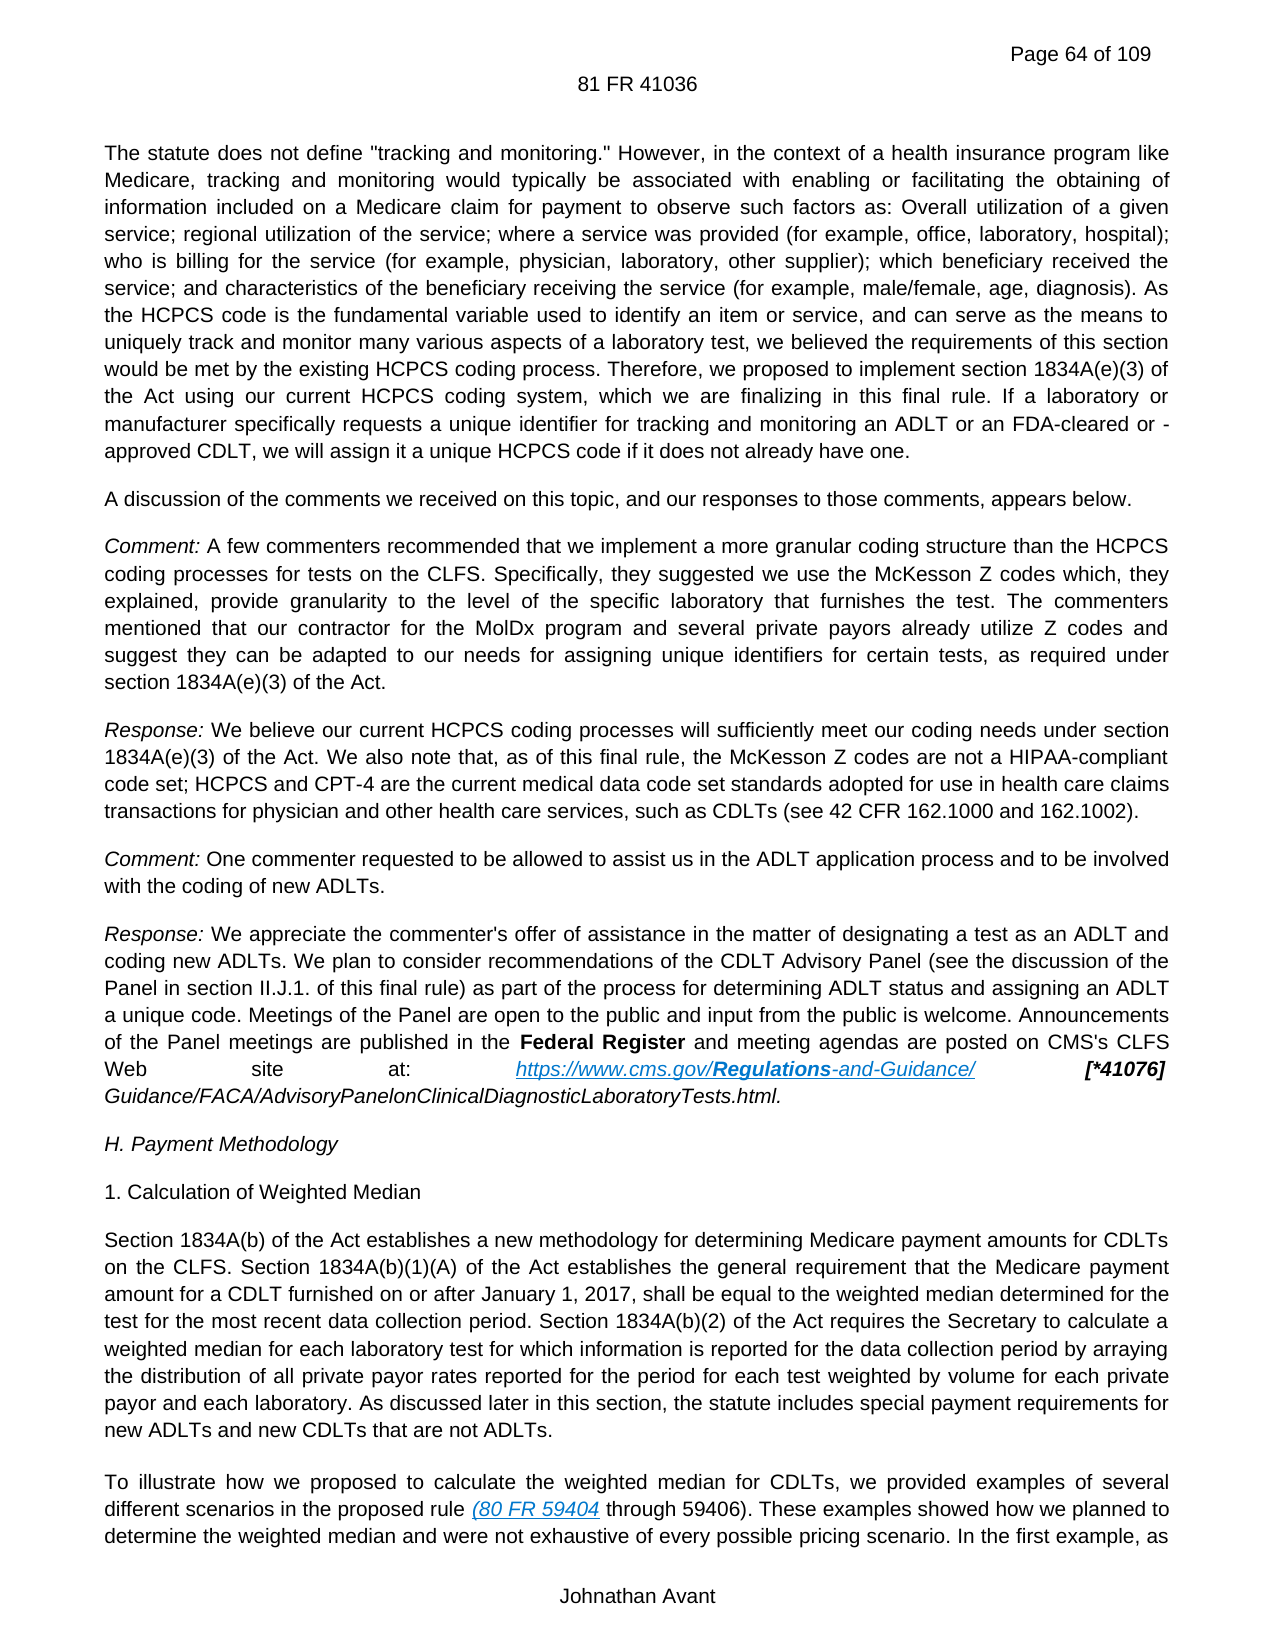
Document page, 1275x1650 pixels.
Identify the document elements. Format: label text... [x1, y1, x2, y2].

text 1. Calculation of Weighted Median [104, 1177, 1171, 1204]
text The statute does not define "tracking and monitoring." However, in the context of a health insurance program like Medicare, tracking and monitoring would typically be associated with enabling or facilitating the obtaining of information included on a Medicare claim for payment to observe such factors as: Overall utilization of a given service; regional utilization of the service; where a service was provided (for example, office, laboratory, hospital); who is billing for the service (for example, physician, laboratory, other supplier); which beneficiary received the service; and characteristics of the beneficiary receiving the service (for example, male/female, age, diagnosis). As the HCPCS code is the fundamental variable used to identify an item or service, and can serve as the means to uniquely track and monitor many various aspects of a laboratory test, we believed the requirements of this section would be met by the existing HCPCS coding process. Therefore, we proposed to implement section 1834A(e)(3) of the Act using our current HCPCS coding system, which we are finalizing in this final rule. If a laboratory or manufacturer specifically requests a unique identifier for tracking and monitoring an ADLT or an FDA-cleared or -approved CDLT, we will assign it a unique HCPCS code if it does not already have one. [104, 137, 1171, 462]
text A discussion of the comments we received on this topic, and our responses to those comments, appears below. [104, 483, 1171, 510]
text Section 1834A(b) of the Act establishes a new methodology for determining Medicare payment amounts for CDLTs on the CLFS. Section 1834A(b)(1)(A) of the Act establishes the general requirement that the Medicare payment amount for a CDLT furnished on or after January 1, 2017, shall be equal to the weighted median determined for the test for the most recent data collection period. Section 1834A(b)(2) of the Act requires the Secretary to calculate a weighted median for each laboratory test for which information is reported for the data collection period by arraying the distribution of all private payor rates reported for the period for each test weighted by volume for each private payor and each laboratory. As discussed later in this section, the statute includes special payment requirements for new ADLTs and new CDLTs that are not ADLTs. [104, 1225, 1171, 1442]
text Response: We appreciate the commenter's offer of assistance in the matter of designating a test as an ADLT and coding new ADLTs. We plan to consider recommendations of the CDLT Advisory Panel (see the discussion of the Panel in section II.J.1. of this final rule) as part of the process for determining ADLT status and assigning an ADLT a unique code. Meetings of the Panel are open to the public and input from the public is welcome. Announcements of the Panel meetings are published in the Federal Register and meeting agendas are posted on CMS's CLFS Web site at: https://www.cms.gov/Regulations-and-Guidance/ [*41076] Guidance/FACA/AdvisoryPanelonClinicalDiagnosticLaboratoryTests.html. [104, 919, 1171, 1108]
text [104, 1467, 1171, 1548]
text Response: We believe our current HCPCS coding processes will sufficiently meet our coding needs under section 1834A(e)(3) of the Act. We also note that, as of this final rule, the McKesson Z codes are not a HIPAA-compliant code set; HCPCS and CPT-4 are the current medical data code set standards adopted for use in health care claims transactions for physician and other health care services, such as CDLTs (see 42 CFR 162.1000 and 162.1002). [104, 714, 1171, 823]
text Comment: One commenter requested to be allowed to assist us in the ADLT application process and to be involved with the coding of new ADLTs. [104, 844, 1171, 898]
text Comment: A few commenters recommended that we implement a more granular coding structure than the HCPCS coding processes for tests on the CLFS. Specifically, they suggested we use the McKesson Z codes which, they explained, provide granularity to the level of the specific laboratory that furnishes the test. The commenters mentioned that our contractor for the MolDx program and several private payors already utilize Z codes and suggest they can be adapted to our needs for assigning unique identifiers for certain tests, as required under section 1834A(e)(3) of the Act. [104, 531, 1171, 694]
text H. Payment Methodology [104, 1129, 1171, 1156]
